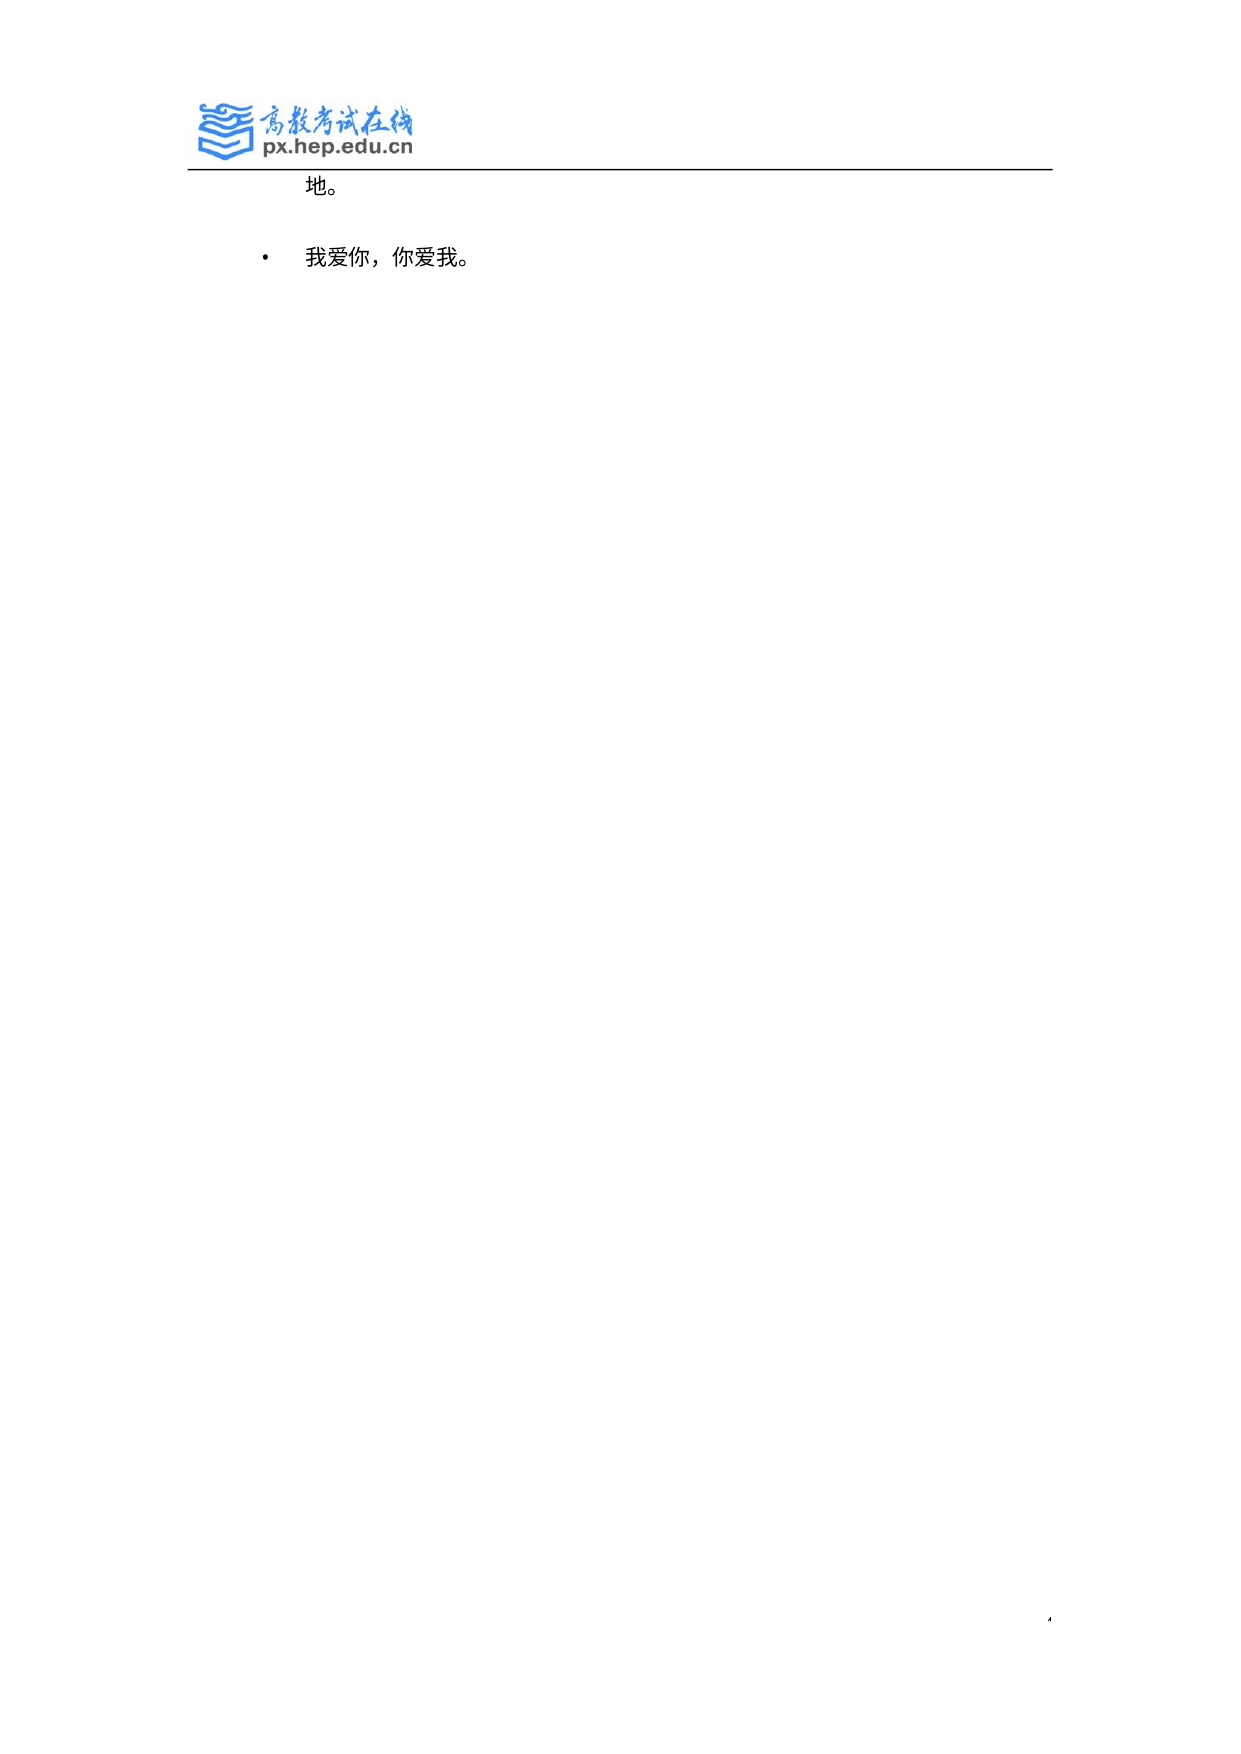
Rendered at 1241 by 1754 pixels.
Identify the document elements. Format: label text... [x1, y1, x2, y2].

picture [187, 100, 417, 161]
list 长江流经不同的生态体系，是诸多濒危物种的栖息地，灌溉了中国五分之一的 土地。 [261, 169, 1053, 200]
list 我爱你，你爱我。 [261, 239, 1086, 271]
